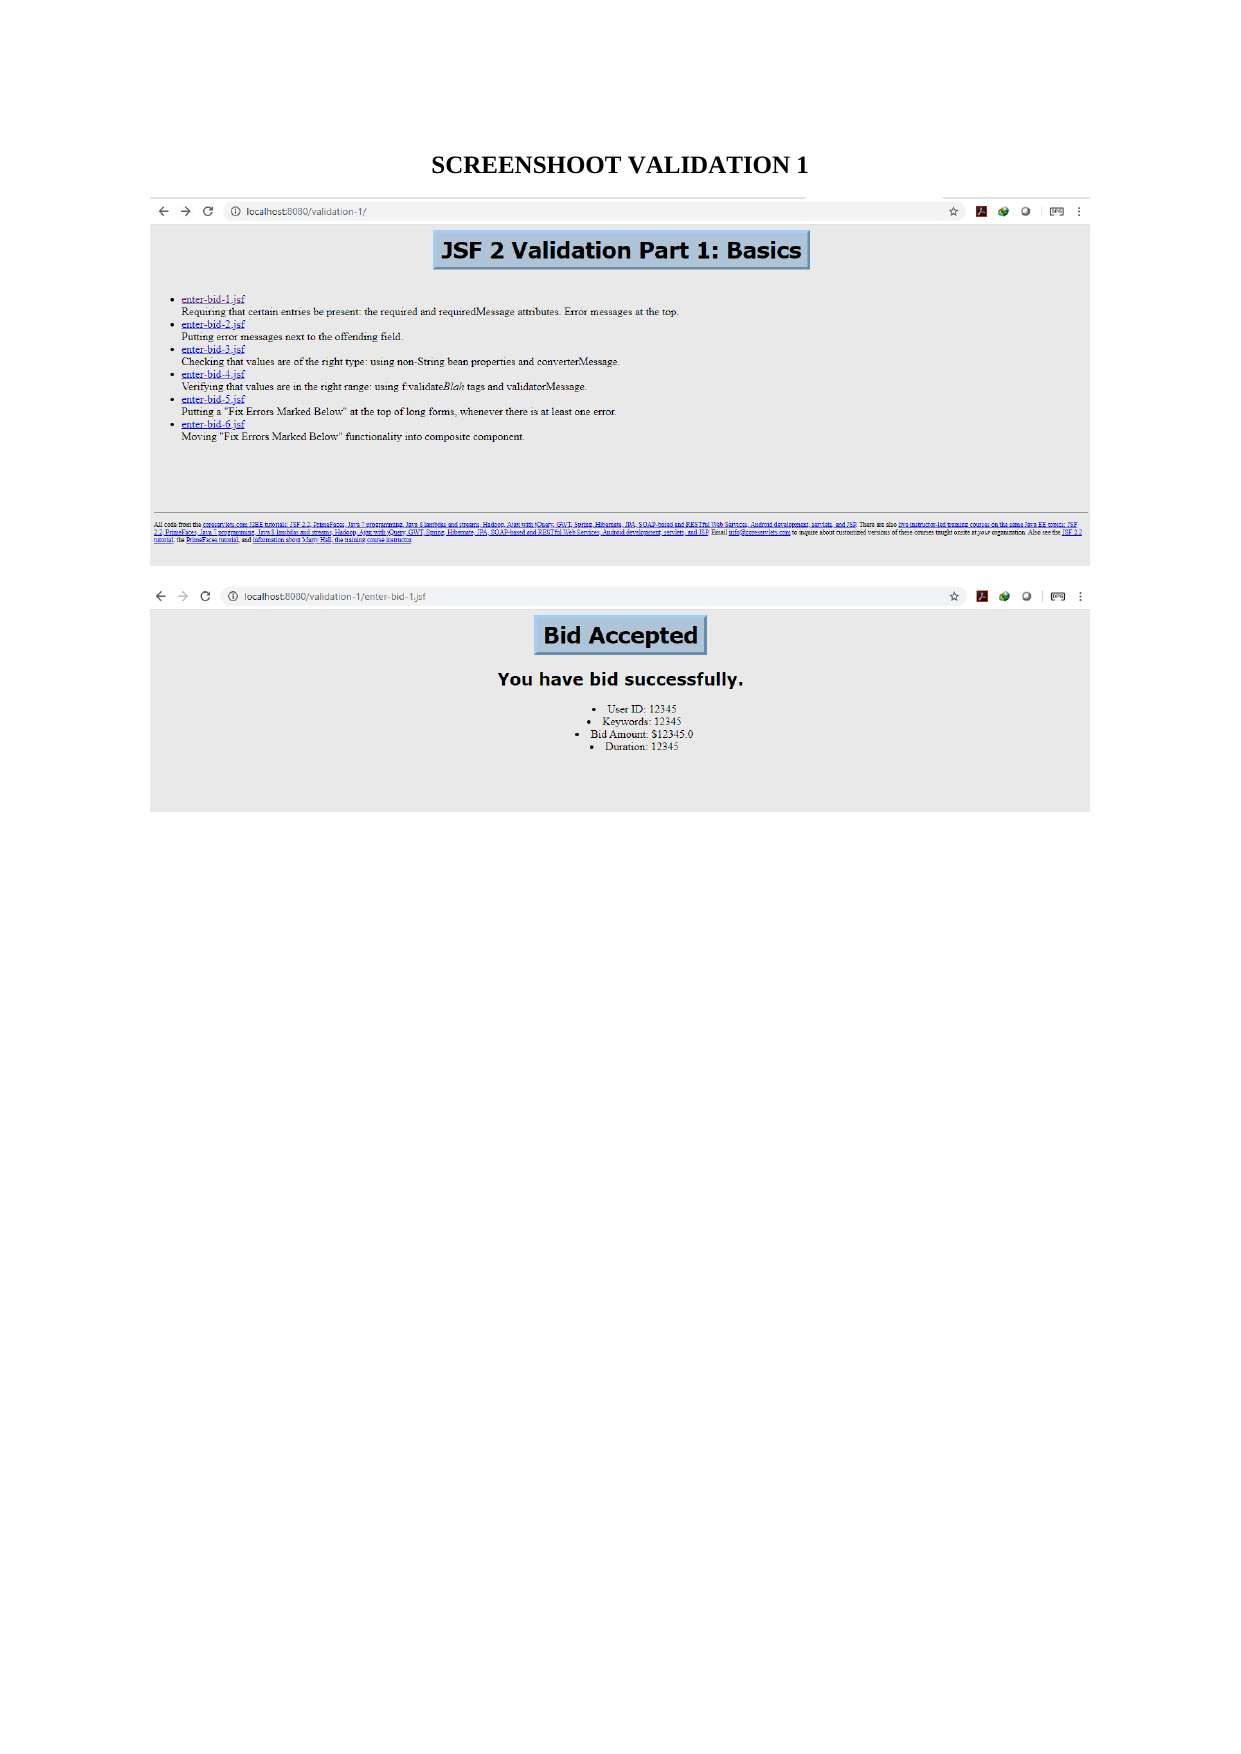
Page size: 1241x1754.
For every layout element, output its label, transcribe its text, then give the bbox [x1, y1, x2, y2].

picture [150, 584, 1091, 812]
text SCREENSHOOT VALIDATION 1 [150, 150, 1090, 179]
picture [150, 197, 1091, 566]
